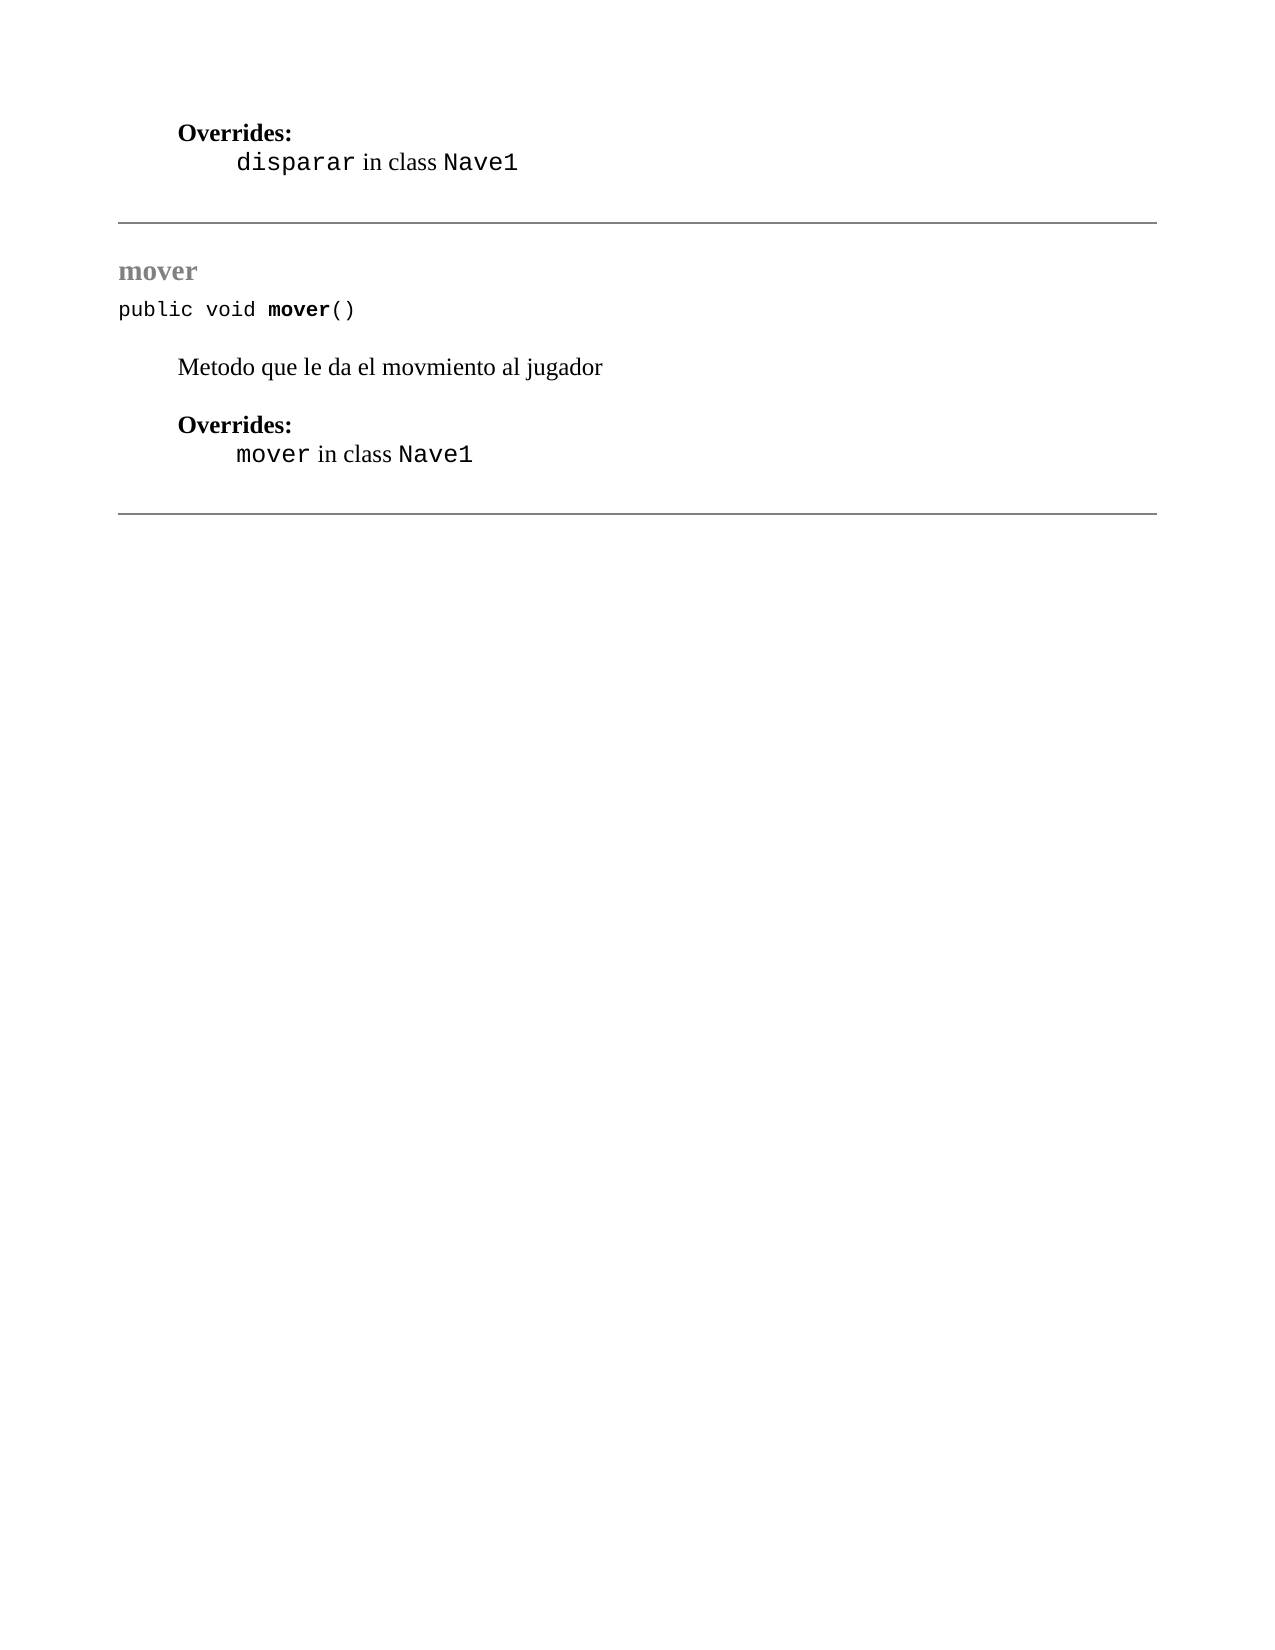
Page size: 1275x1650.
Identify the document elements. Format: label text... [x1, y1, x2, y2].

list Overrides: [177, 118, 1157, 147]
list Metodo que le da el movmiento al jugador [177, 352, 1157, 381]
list mover in class Nave1 [236, 439, 1157, 469]
list Overrides: [177, 410, 1157, 439]
text public void mover() [118, 299, 1157, 322]
list disparar in class Nave1 [236, 147, 1157, 178]
text mover [118, 253, 1157, 286]
